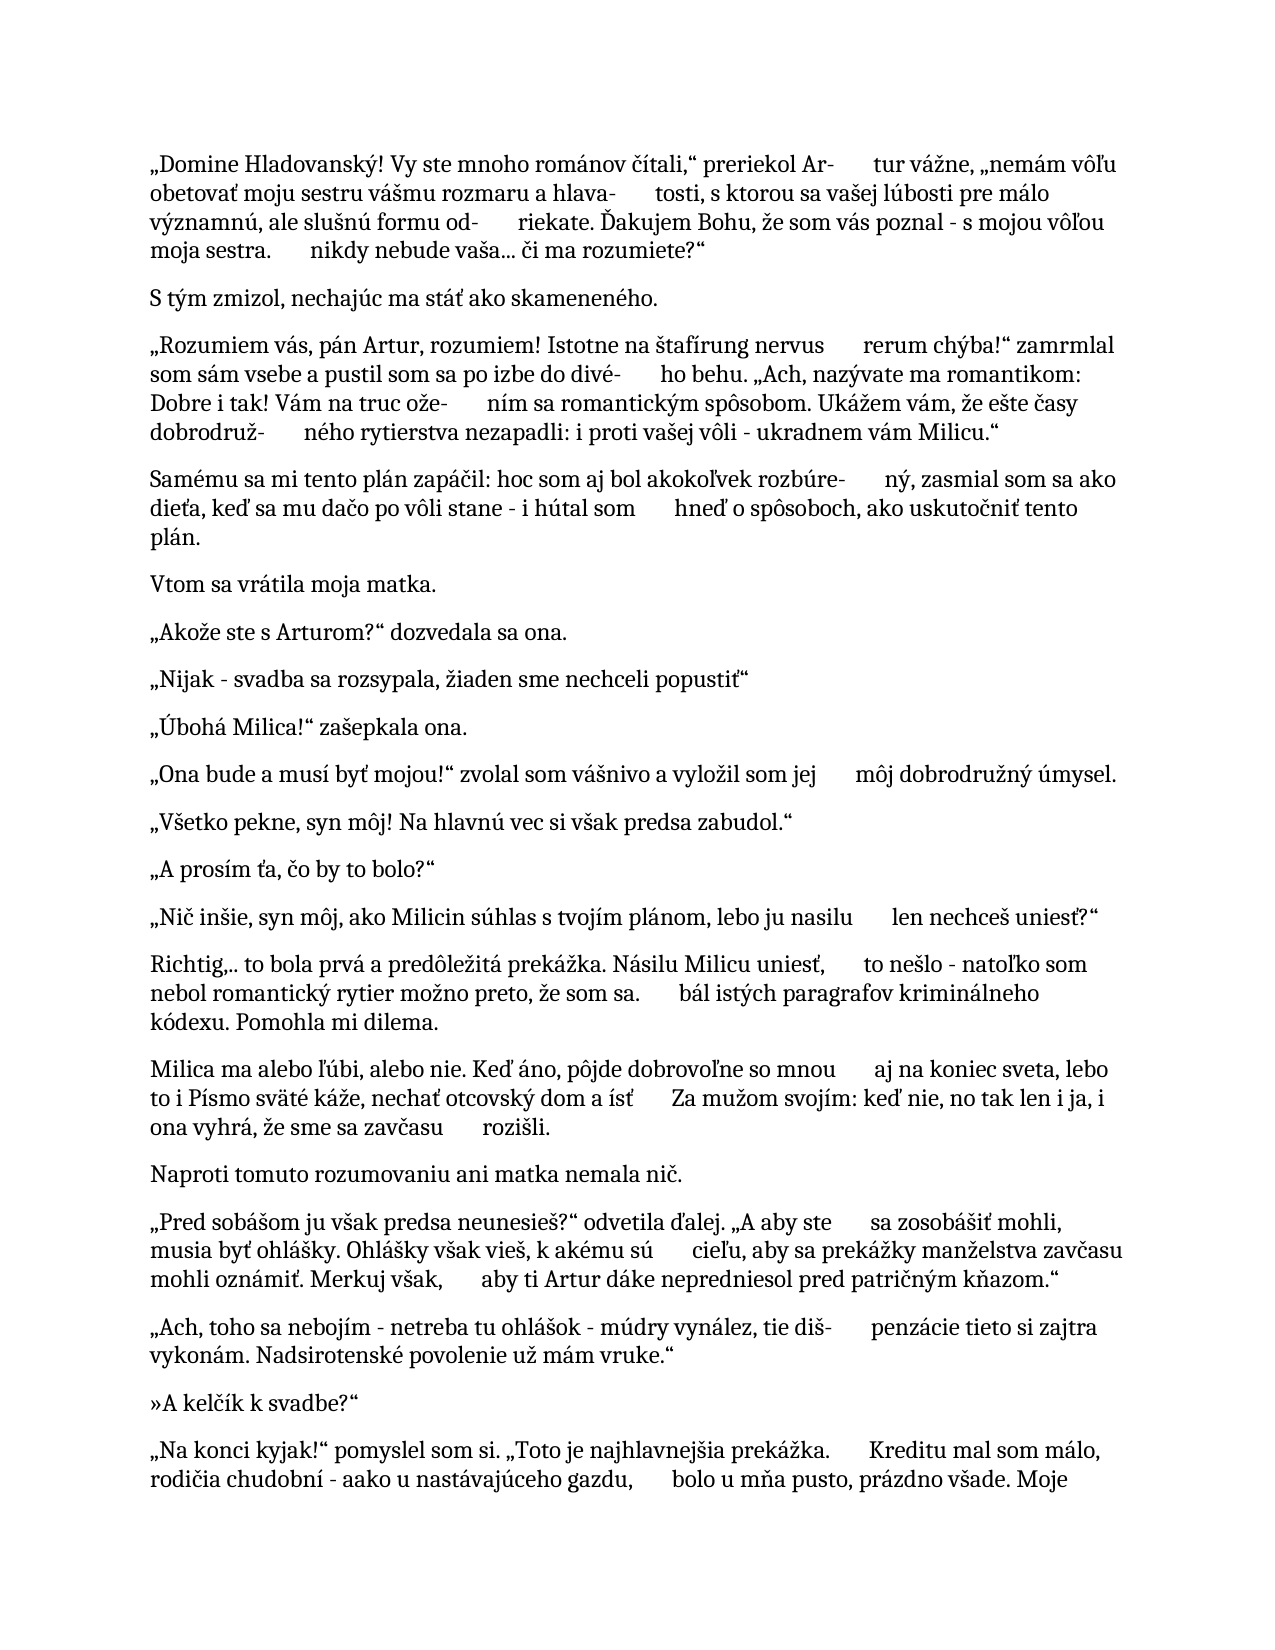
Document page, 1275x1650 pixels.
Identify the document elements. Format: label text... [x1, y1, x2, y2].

text Milica ma alebo ľúbi, alebo nie. Keď áno, pôjde dobrovoľne so mnou aj na koniec sveta, lebo to i Písmo sväté káže, nechať otcovský dom a ísť Za mužom svojím: keď nie, no tak len i ja, i ona vyhrá, že sme sa zavčasu rozišli. [150, 1055, 1125, 1141]
text »A kelčík k svadbe?“ [150, 1389, 1125, 1417]
text „Pred sobášom ju však predsa neunesieš?“ odvetila ďalej. „A aby ste sa zosobášiť mohli, musia byť ohlášky. Ohlášky však vieš, k akému sú cieľu, aby sa prekážky manželstva zavčasu mohli oznámiť. Merkuj však, aby ti Artur dáke nepredniesol pred patričným kňazom.“ [150, 1207, 1125, 1294]
text „Ach, toho sa nebojím - netreba tu ohlášok - múdry vynález, tie diš- penzácie tieto si zajtra vykonám. Nadsirotenské povolenie už mám vruke.“ [150, 1312, 1125, 1370]
text „Všetko pekne, syn môj! Na hlavnú vec si však predsa zabudol.“ [150, 807, 1125, 836]
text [150, 1436, 1125, 1494]
text „Nič inšie, syn môj, ako Milicin súhlas s tvojím plánom, lebo ju nasilu len nechceš uniesť?“ [150, 902, 1125, 931]
text „A prosím ťa, čo by to bolo?“ [150, 855, 1125, 884]
text Vtom sa vrátila moja matka. [150, 570, 1125, 599]
text „Úbohá Milica!“ zašepkala ona. [150, 712, 1125, 741]
text S tým zmizol, nechajúc ma stáť ako skameneného. [150, 284, 1125, 312]
text Richtig,.. to bola prvá a predôležitá prekážka. Násilu Milicu uniesť, to nešlo - natoľko som nebol romantický rytier možno preto, že som sa. bál istých paragrafov kriminálneho kódexu. Pomohla mi dilema. [150, 950, 1125, 1036]
text „Rozumiem vás, pán Artur, rozumiem! Istotne na štafírung nervus rerum chýba!“ zamrmlal som sám vsebe a pustil som sa po izbe do divé- ho behu. „Ach, nazývate ma romantikom: Dobre i tak! Vám na truc ože- ním sa romantickým spôsobom. Ukážem vám, že ešte časy dobrodruž- ného rytierstva nezapadli: i proti vašej vôli - ukradnem vám Milicu.“ [150, 331, 1125, 446]
text Samému sa mi tento plán zapáčil: hoc som aj bol akokoľvek rozbúre- ný, zasmial som sa ako dieťa, keď sa mu dačo po vôli stane - i hútal som hneď o spôsoboch, ako uskutočniť tento plán. [150, 465, 1125, 551]
text „Ona bude a musí byť mojou!“ zvolal som vášnivo a vyložil som jej môj dobrodružný úmysel. [150, 760, 1125, 789]
text „Nijak - svadba sa rozsypala, žiaden sme nechceli popustiť“ [150, 665, 1125, 694]
text „Domine Hladovanský! Vy ste mnoho románov čítali,“ preriekol Ar- tur vážne, „nemám vôľu obetovať moju sestru vášmu rozmaru a hlava- tosti, s ktorou sa vašej lúbosti pre málo významnú, ale slušnú formu od- riekate. Ďakujem Bohu, že som vás poznal - s mojou vôľou moja sestra. nikdy nebude vaša... či ma rozumiete?“ [150, 150, 1125, 265]
text „Akože ste s Arturom?“ dozvedala sa ona. [150, 617, 1125, 646]
text Naproti tomuto rozumovaniu ani matka nemala nič. [150, 1160, 1125, 1189]
